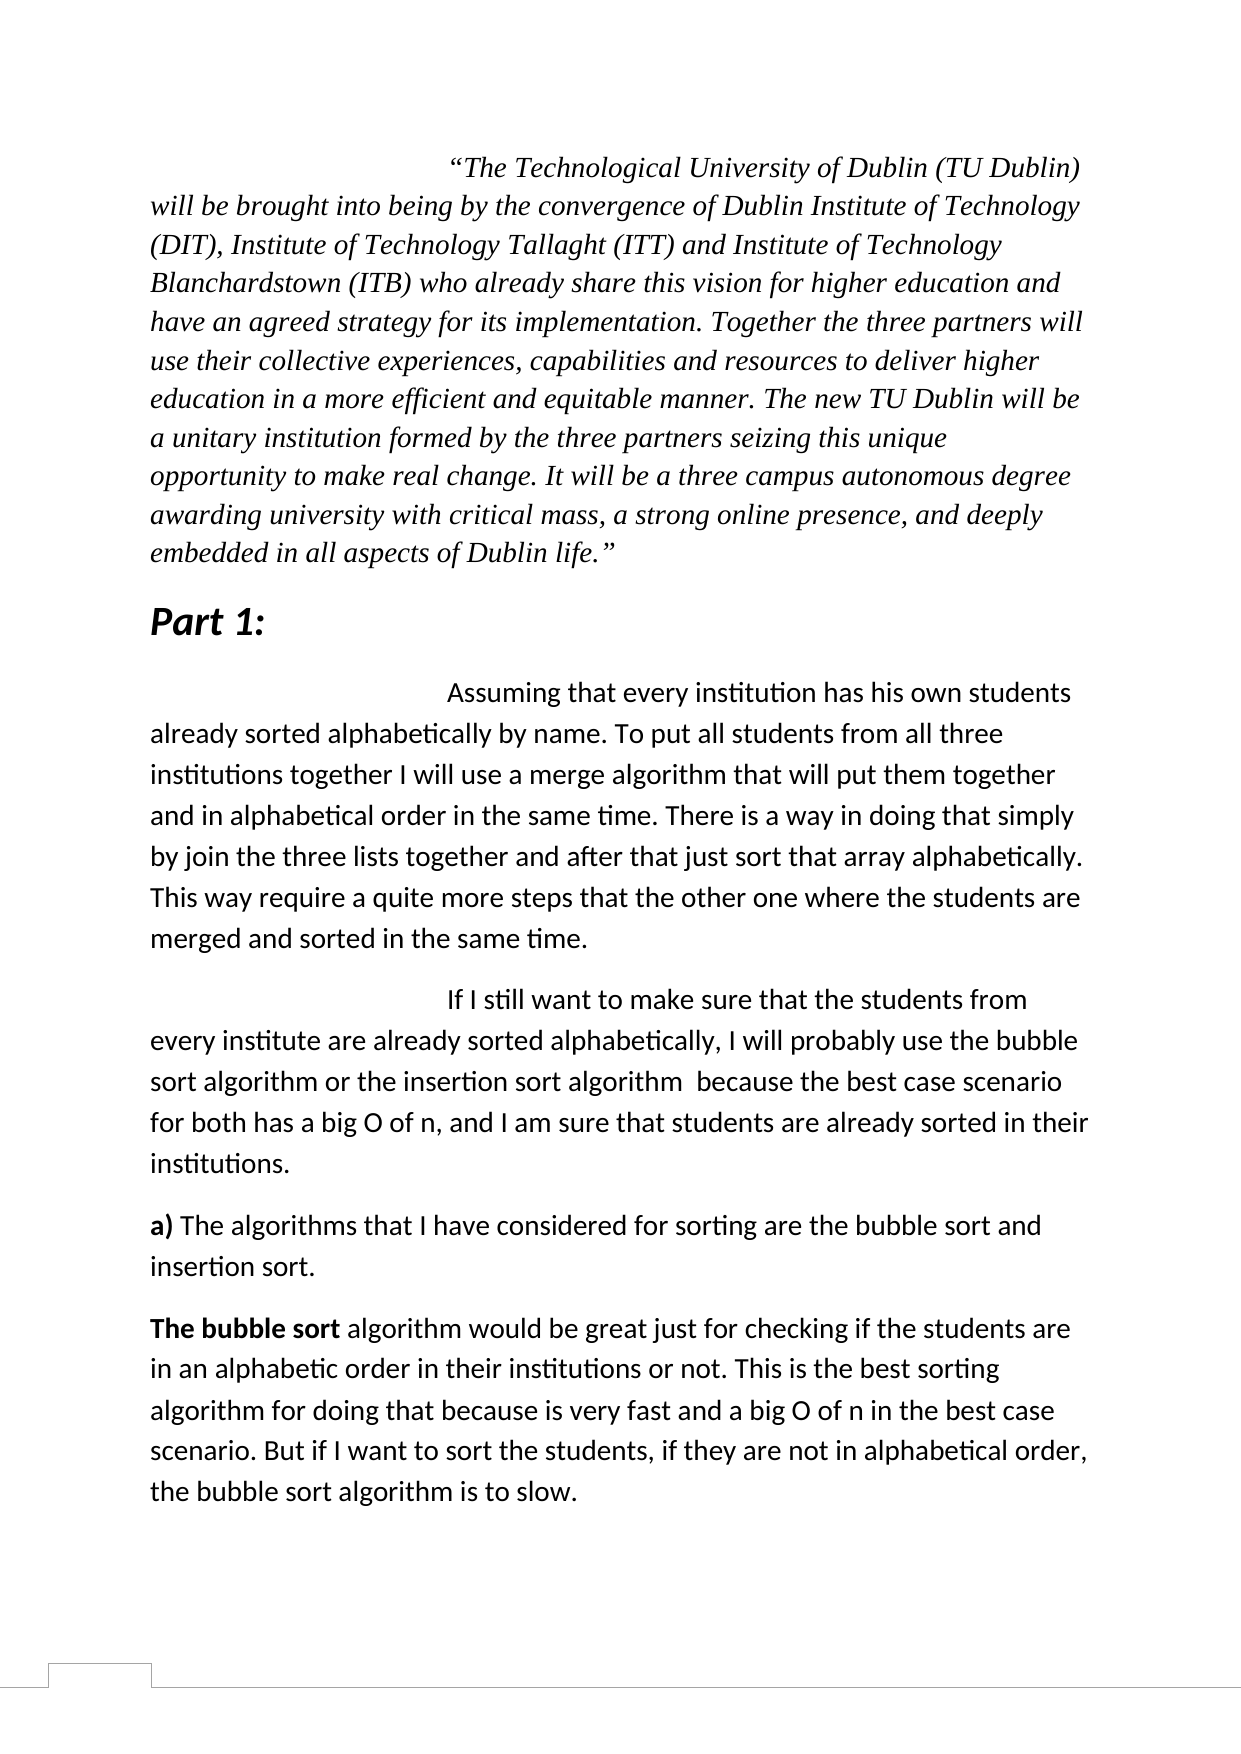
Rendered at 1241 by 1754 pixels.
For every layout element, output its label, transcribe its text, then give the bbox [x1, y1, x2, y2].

text “The Technological University of Dublin (TU Dublin) will be brought into being by the convergence of Dublin Institute of Technology (DIT), Institute of Technology Tallaght (ITT) and Institute of Technology Blanchardstown (ITB) who already share this vision for higher education and have an agreed strategy for its implementation. Together the three partners will use their collective experiences, capabilities and resources to deliver higher education in a more efficient and equitable manner. The new TU Dublin will be a unitary institution formed by the three partners seizing this unique opportunity to make real change. It will be a three campus autonomous degree awarding university with critical mass, a strong online presence, and deeply embedded in all aspects of Dublin life.” [150, 150, 1090, 569]
text a) The algorithms that I have considered for sorting are the bubble sort and insertion sort. [150, 1207, 1090, 1283]
text Assuming that every institution has his own students already sorted alphabetically by name. To put all students from all three institutions together I will use a merge algorithm that will put them together and in alphabetical order in the same time. There is a way in doing that simply by join the three lists together and after that just sort that array alphabetically. This way require a quite more steps that the other one where the students are merged and sorted in the same time. [150, 674, 1090, 955]
text The bubble sort algorithm would be great just for checking if the students are in an alphabetic order in their institutions or not. This is the best sorting algorithm for doing that because is very fast and a big O of n in the best case scenario. But if I want to sort the students, if they are not in alphabetical order, the bubble sort algorithm is to slow. [150, 1310, 1090, 1509]
text If I still want to make sure that the students from every institute are already sorted alphabetically, I will probably use the bubble sort algorithm or the insertion sort algorithm because the best case scenario for both has a big O of n, and I am sure that students are already sorted in their institutions. [150, 981, 1090, 1181]
text Part 1: [150, 595, 1090, 646]
